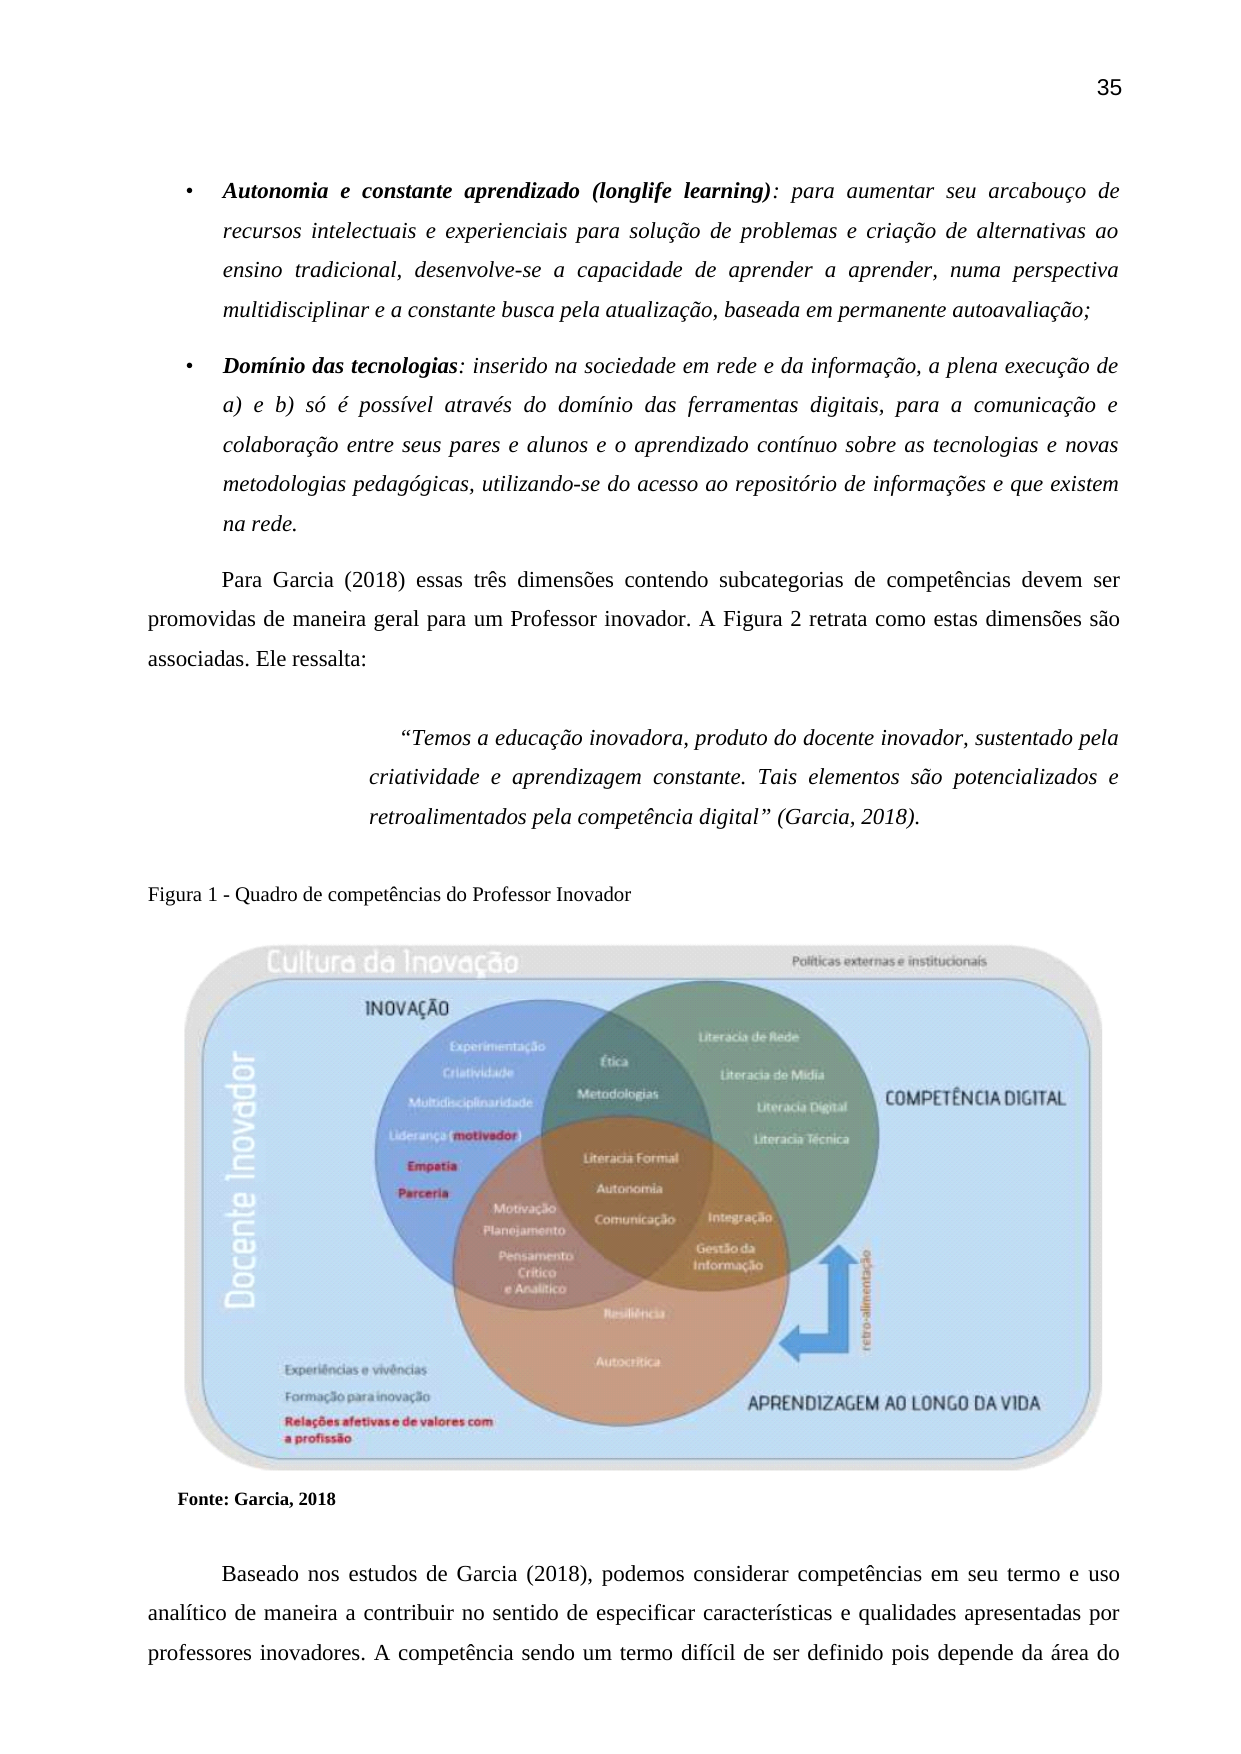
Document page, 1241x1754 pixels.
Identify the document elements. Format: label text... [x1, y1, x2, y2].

picture [163, 926, 1106, 1475]
text “Temos a educação inovadora, produto do docente inovador, sustentado pela criatividade e aprendizagem constante. Tais elementos são potencializados e retroalimentados pela competência digital” (Garcia, 2018). [369, 724, 1122, 829]
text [148, 1560, 1122, 1665]
list Autonomia e constante aprendizado (longlife learning): para aumentar seu arcabouço de recursos intelectuais e experienciais para solução de problemas e criação de alternativas ao ensino tradicional, desenvolve-se a capacidade de aprender a aprender, numa perspectiva multidisciplinar e a constante busca pela atualização, baseada em permanente autoavaliação; [185, 177, 1122, 322]
text Para Garcia (2018) essas três dimensões contendo subcategorias de competências devem ser promovidas de maneira geral para um Professor inovador. A Figura 2 retrata como estas dimensões são associadas. Ele ressalta: [148, 566, 1122, 671]
text Fonte: Garcia, 2018 [148, 1488, 1122, 1510]
list Domínio das tecnologias: inserido na sociedade em rede e da informação, a plena execução de a) e b) só é possível através do domínio das ferramentas digitais, para a comunicação e colaboração entre seus pares e alunos e o aprendizado contínuo sobre as tecnologias e novas metodologias pedagógicas, utilizando-se do acesso ao repositório de informações e que existem na rede. [185, 352, 1122, 536]
text Figura 1 - Quadro de competências do Professor Inovador [148, 882, 1122, 906]
